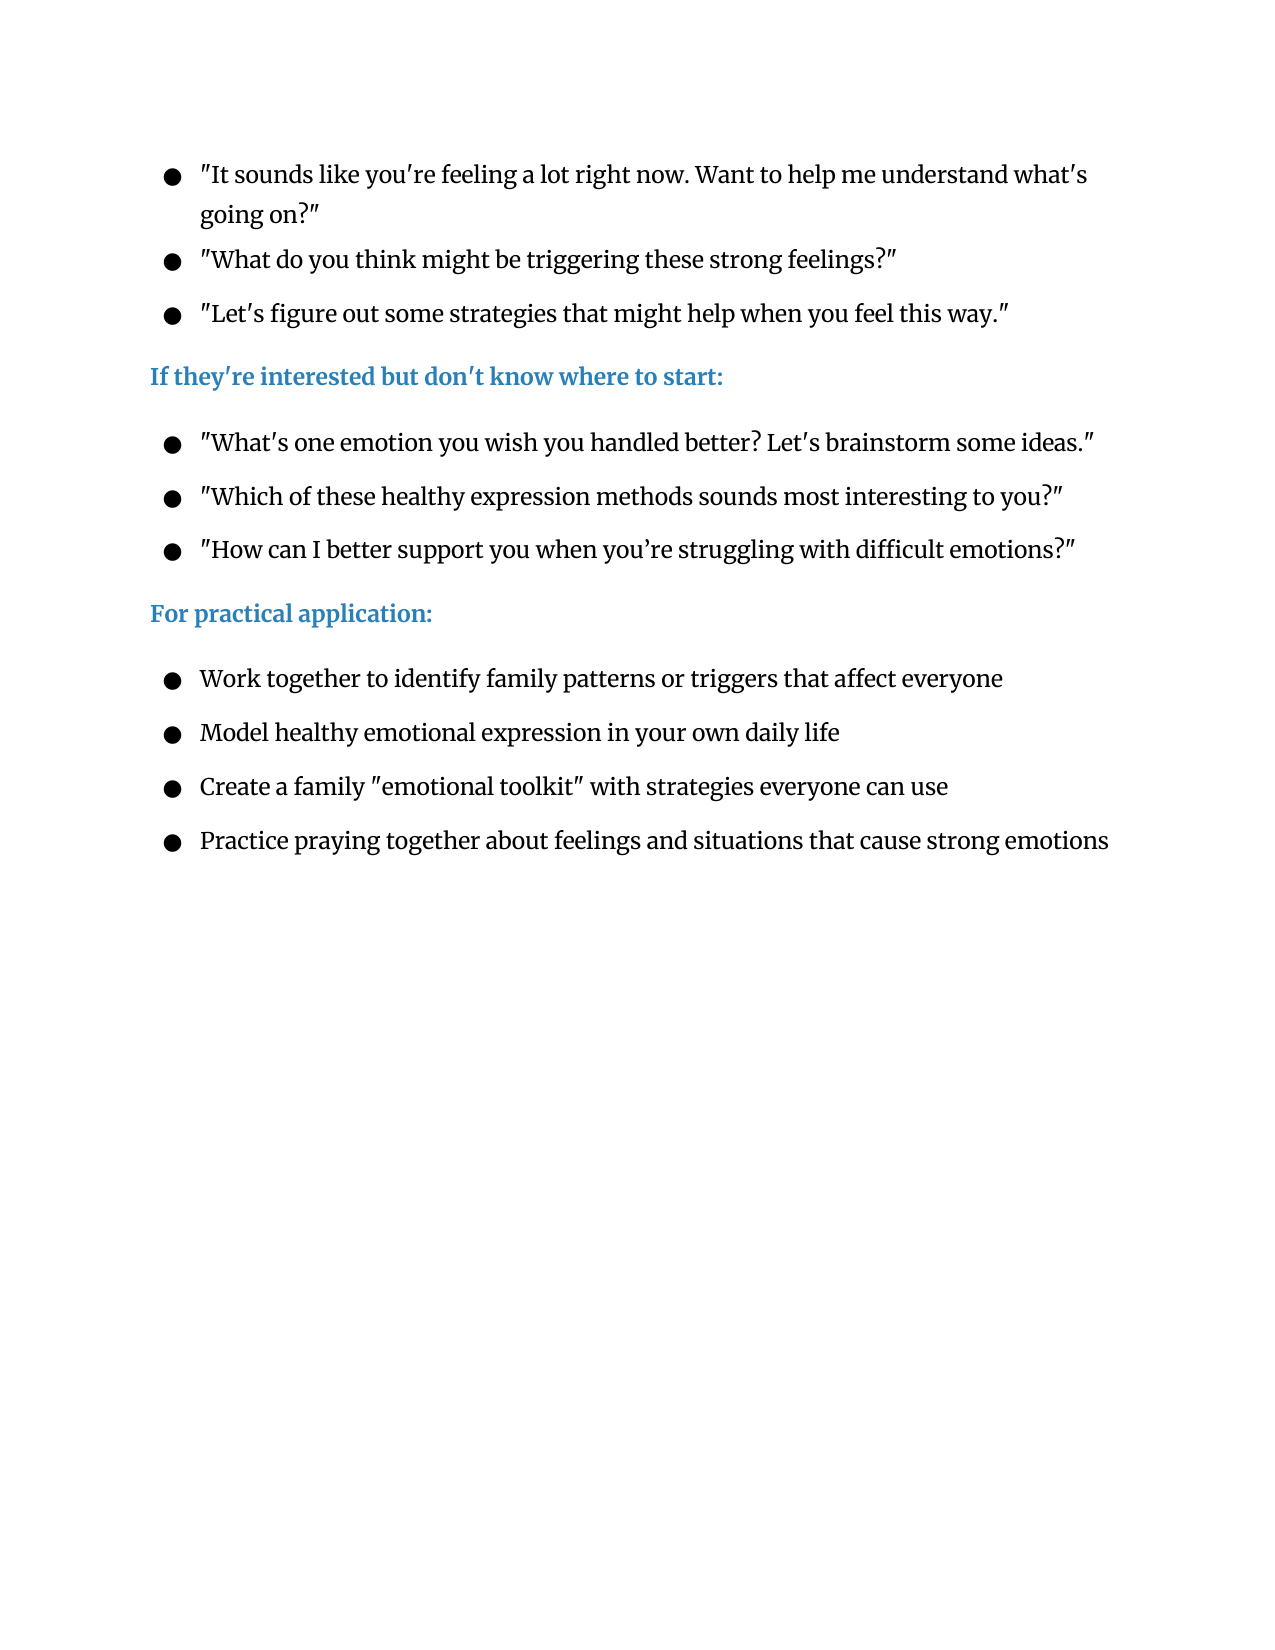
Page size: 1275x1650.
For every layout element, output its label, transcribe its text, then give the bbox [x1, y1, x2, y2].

text For practical application: [150, 600, 1125, 629]
list "What do you think might be triggering these strong feelings?" [162, 234, 1125, 281]
list Model healthy emotional expression in your own daily life [162, 708, 1125, 755]
list Work together to identify family patterns or triggers that affect everyone [162, 654, 1125, 701]
list "It sounds like you're feeling a lot right now. Want to help me understand what's going on?" [162, 150, 1125, 230]
list Practice praying together about feelings and situations that cause strong emotions [162, 816, 1125, 863]
list "How can I better support you when you’re struggling with difficult emotions?" [162, 525, 1125, 572]
text If they're interested but don't know where to start: [150, 363, 1125, 392]
list "Which of these healthy expression methods sounds most interesting to you?" [162, 471, 1125, 518]
list Create a family "emotional toolkit" with strategies everyone can use [162, 762, 1125, 809]
list "What's one emotion you wish you handled better? Let's brainstorm some ideas." [162, 417, 1125, 464]
list "Let's figure out some strategies that might help when you feel this way." [162, 288, 1125, 335]
